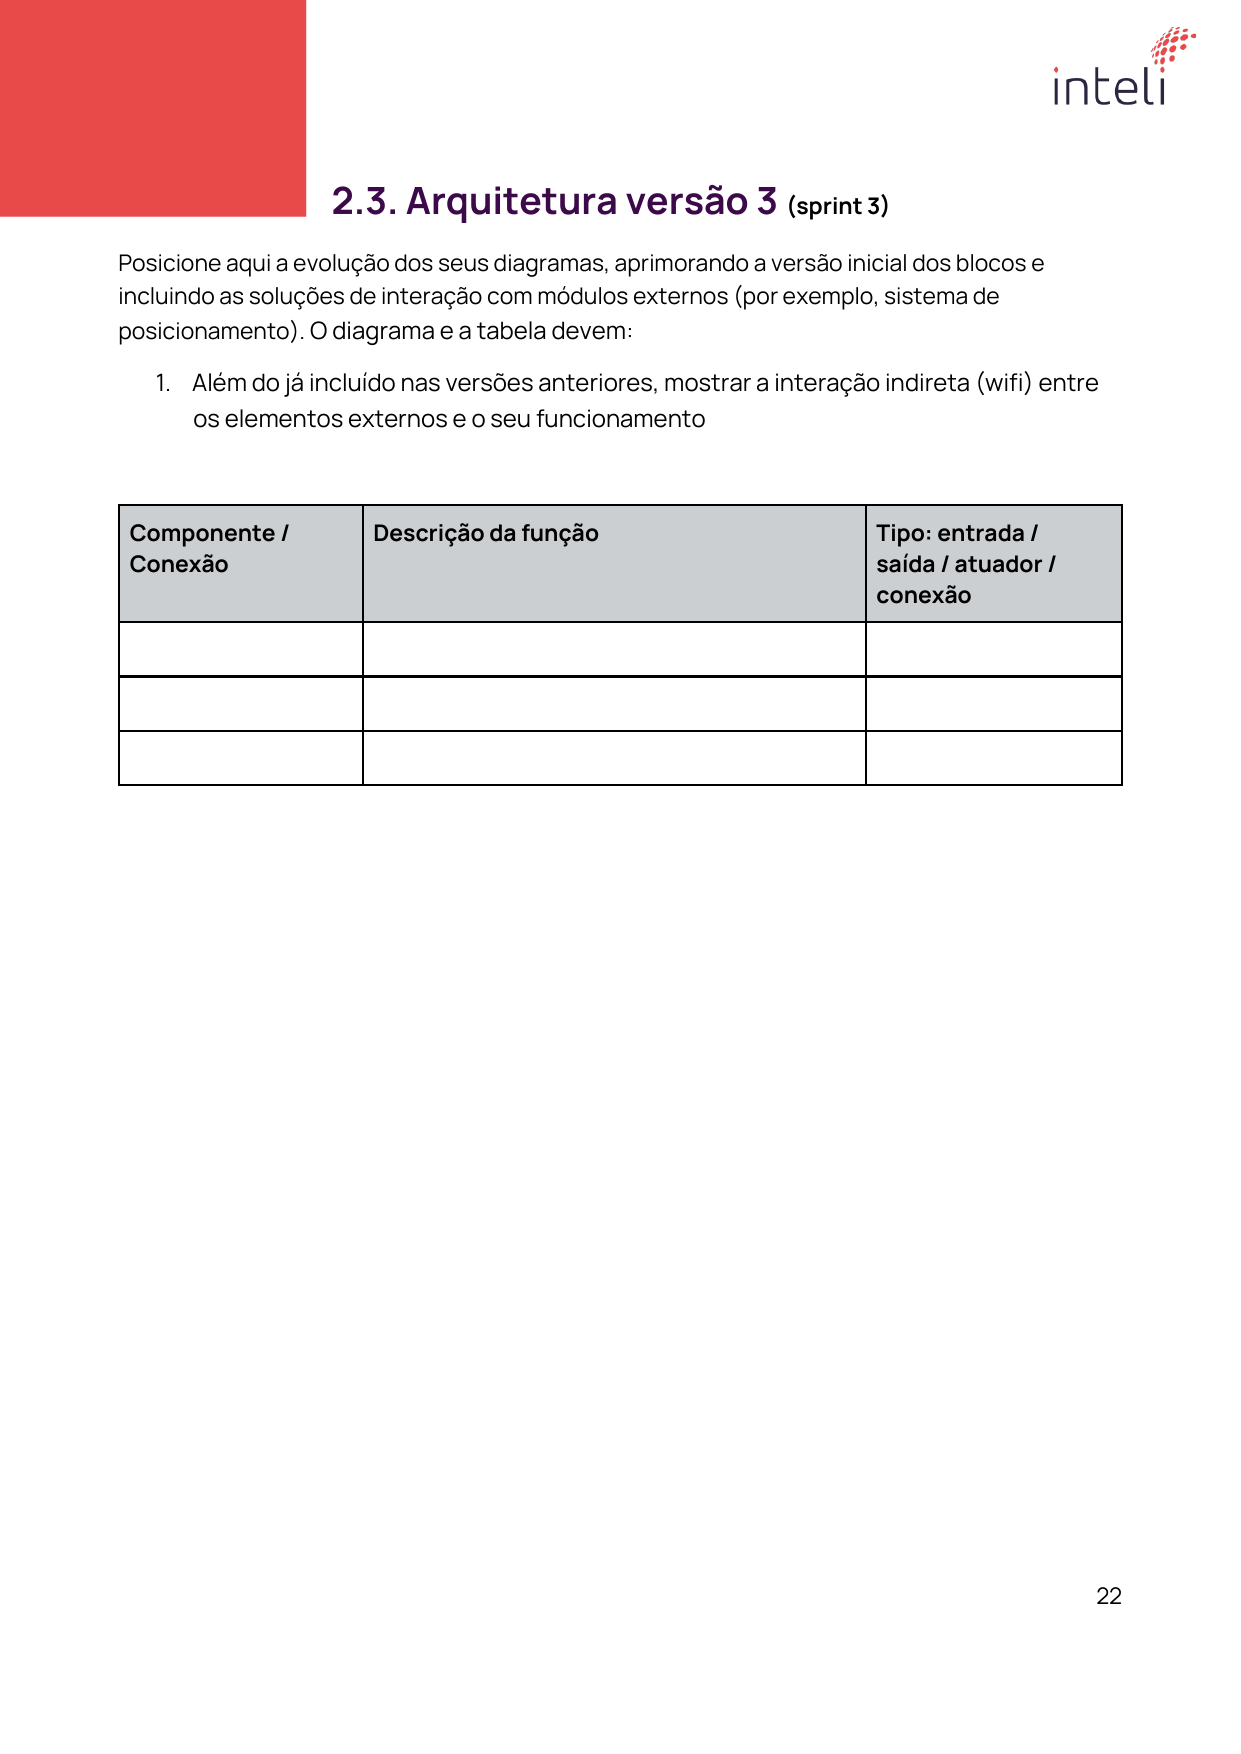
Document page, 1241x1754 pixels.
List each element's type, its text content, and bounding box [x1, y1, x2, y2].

table_cell [120, 678, 362, 729]
table_header Componente / Conexão [120, 506, 362, 621]
table_cell [867, 732, 1121, 784]
picture [0, 0, 307, 217]
table_header Tipo: entrada / saída / atuador / conexão [867, 506, 1121, 621]
table_cell [867, 678, 1121, 729]
table_cell [120, 732, 362, 784]
table_cell [364, 732, 865, 784]
table_cell [867, 623, 1121, 675]
list Além do já incluído nas versões anteriores, mostrar a interação indireta (wifi) entre os elementos externos e o seu funcionamento [156, 366, 1122, 434]
table_cell [364, 678, 865, 729]
text Posicione aqui a evolução dos seus diagramas, aprimorando a versão inicial dos blocos e incluindo as soluções de interação com módulos externos (por exemplo, sistema de posicionamento). O diagrama e a tabela devem: [118, 246, 1122, 347]
picture [1054, 27, 1197, 105]
table_header Descrição da função [364, 506, 865, 621]
subtitle 2.3. Arquitetura versão 3 (sprint 3) [118, 174, 1122, 226]
table_cell [364, 623, 865, 675]
table_cell [120, 623, 362, 675]
